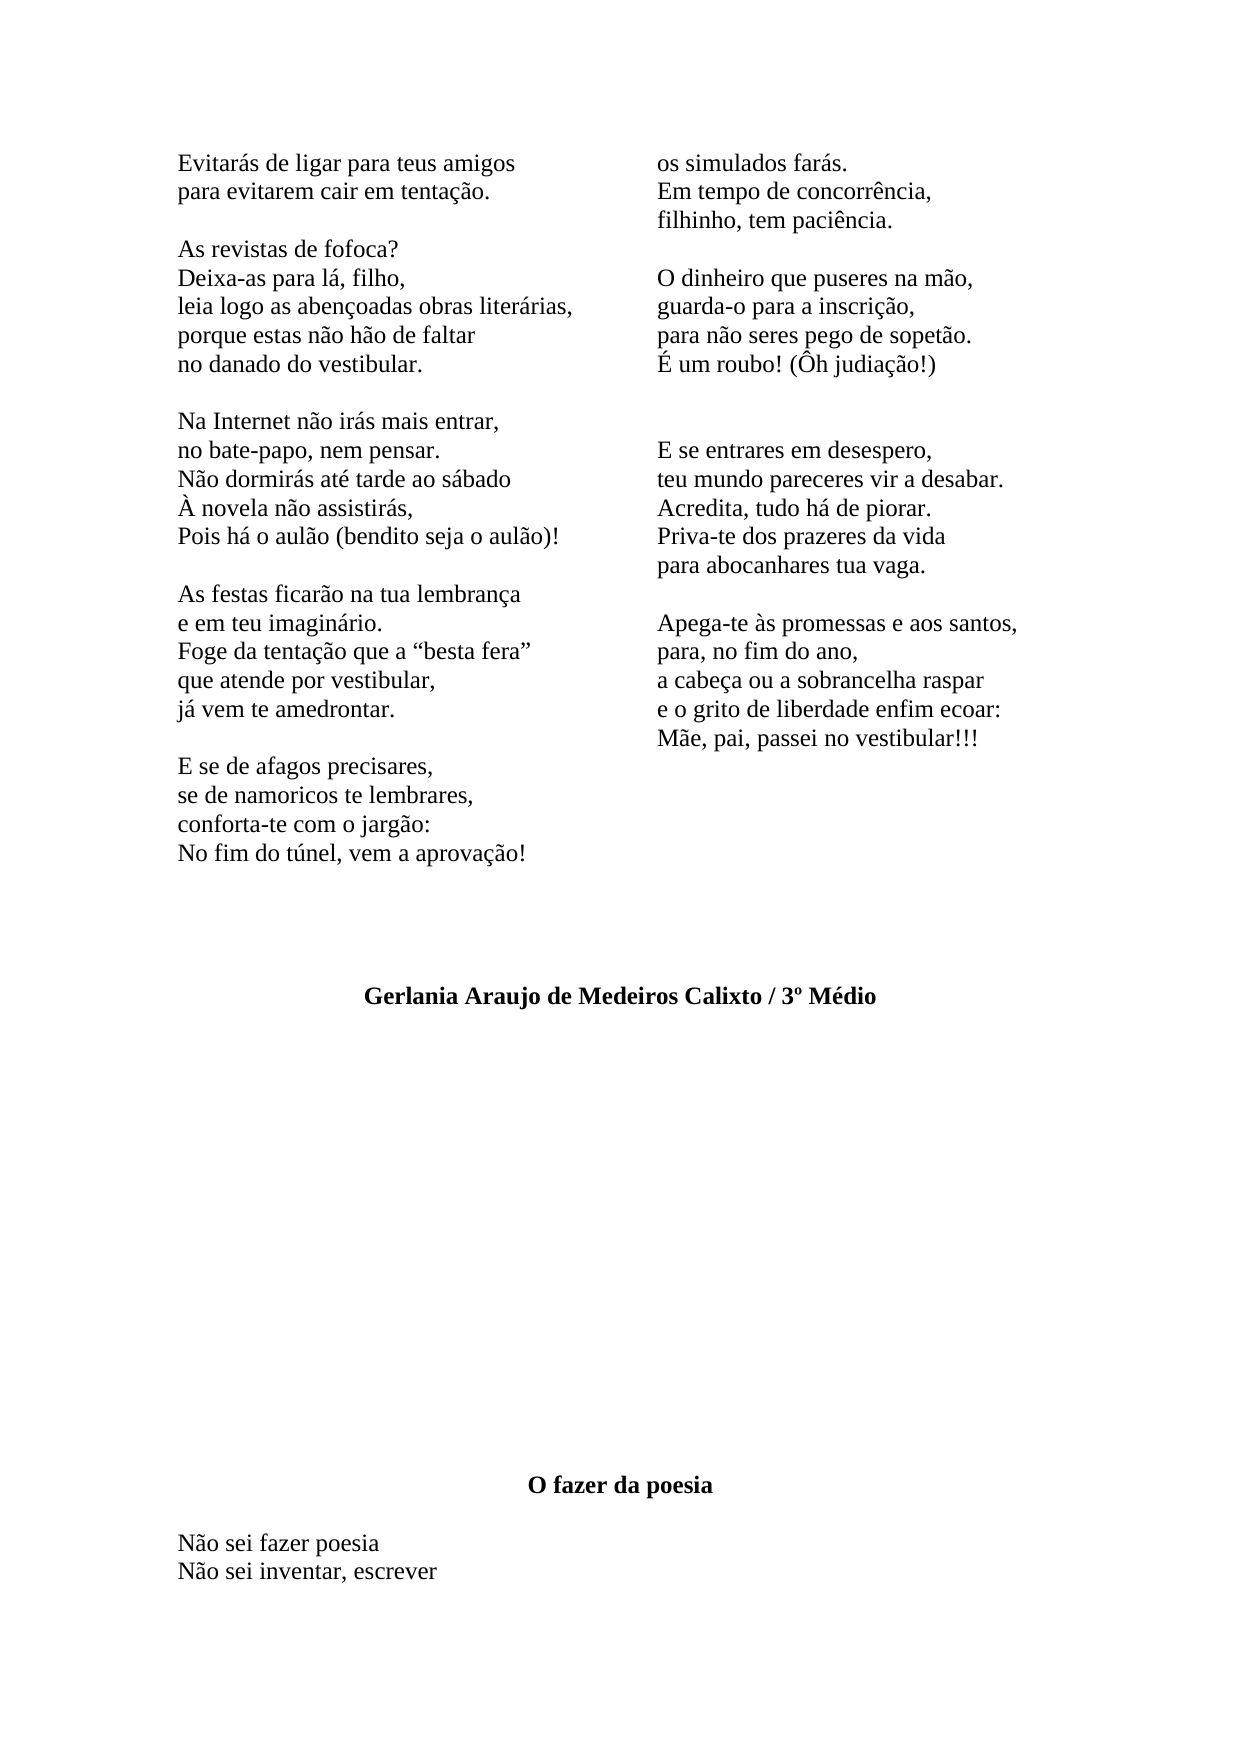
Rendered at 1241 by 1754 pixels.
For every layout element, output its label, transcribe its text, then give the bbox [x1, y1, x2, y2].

text a cabeça ou a sobrancelha raspar [657, 665, 1063, 694]
text e o grito de liberdade enfim ecoar: [657, 694, 1063, 723]
text Priva-te dos prazeres da vida [657, 521, 1063, 550]
text E se de afagos precisares, [177, 751, 583, 780]
text teu mundo pareceres vir a desabar. [657, 464, 1063, 493]
text Mãe, pai, passei no vestibular!!! [657, 723, 1063, 751]
text Foge da tentação que a “besta fera” [177, 636, 583, 665]
text no danado do vestibular. [177, 349, 583, 378]
text guarda-o para a inscrição, [657, 291, 1063, 320]
text Não dormirás até tarde ao sábado [177, 464, 583, 493]
text Em tempo de concorrência, [657, 176, 1063, 205]
text que atende por vestibular, [177, 665, 583, 694]
text Na Internet não irás mais entrar, [177, 406, 583, 435]
text para, no fim do ano, [657, 636, 1063, 665]
text se de namoricos te lembrares, [177, 780, 583, 809]
text já vem te amedrontar. [177, 694, 583, 723]
text conforta-te com o jargão: [177, 809, 583, 838]
text E se entrares em desespero, [657, 435, 1063, 464]
text As festas ficarão na tua lembrança [177, 579, 583, 608]
text Evitarás de ligar para teus amigos [177, 148, 583, 176]
text leia logo as abençoadas obras literárias, [177, 291, 583, 320]
text os simulados farás. [657, 148, 1063, 176]
text Não sei fazer poesia [177, 1528, 1063, 1556]
text Acredita, tudo há de piorar. [657, 493, 1063, 521]
text Gerlania Araujo de Medeiros Calixto / 3º Médio [177, 981, 1063, 1010]
text O fazer da poesia [177, 1470, 1063, 1499]
text porque estas não hão de faltar [177, 320, 583, 349]
text Pois há o aulão (bendito seja o aulão)! [177, 521, 583, 550]
text para abocanhares tua vaga. [657, 550, 1063, 579]
text no bate-papo, nem pensar. [177, 435, 583, 464]
text e em teu imaginário. [177, 608, 583, 636]
text para evitarem cair em tentação. [177, 176, 583, 205]
text As revistas de fofoca? [177, 234, 583, 263]
text É um roubo! (Ôh judiação!) [657, 349, 1063, 378]
text para não seres pego de sopetão. [657, 320, 1063, 349]
text filhinho, tem paciência. [657, 205, 1063, 234]
text O dinheiro que puseres na mão, [657, 263, 1063, 291]
text À novela não assistirás, [177, 493, 583, 521]
text No fim do túnel, vem a aprovação! [177, 838, 583, 866]
text Não sei inventar, escrever [177, 1556, 1063, 1585]
text Apega-te às promessas e aos santos, [657, 608, 1063, 636]
text Deixa-as para lá, filho, [177, 263, 583, 291]
